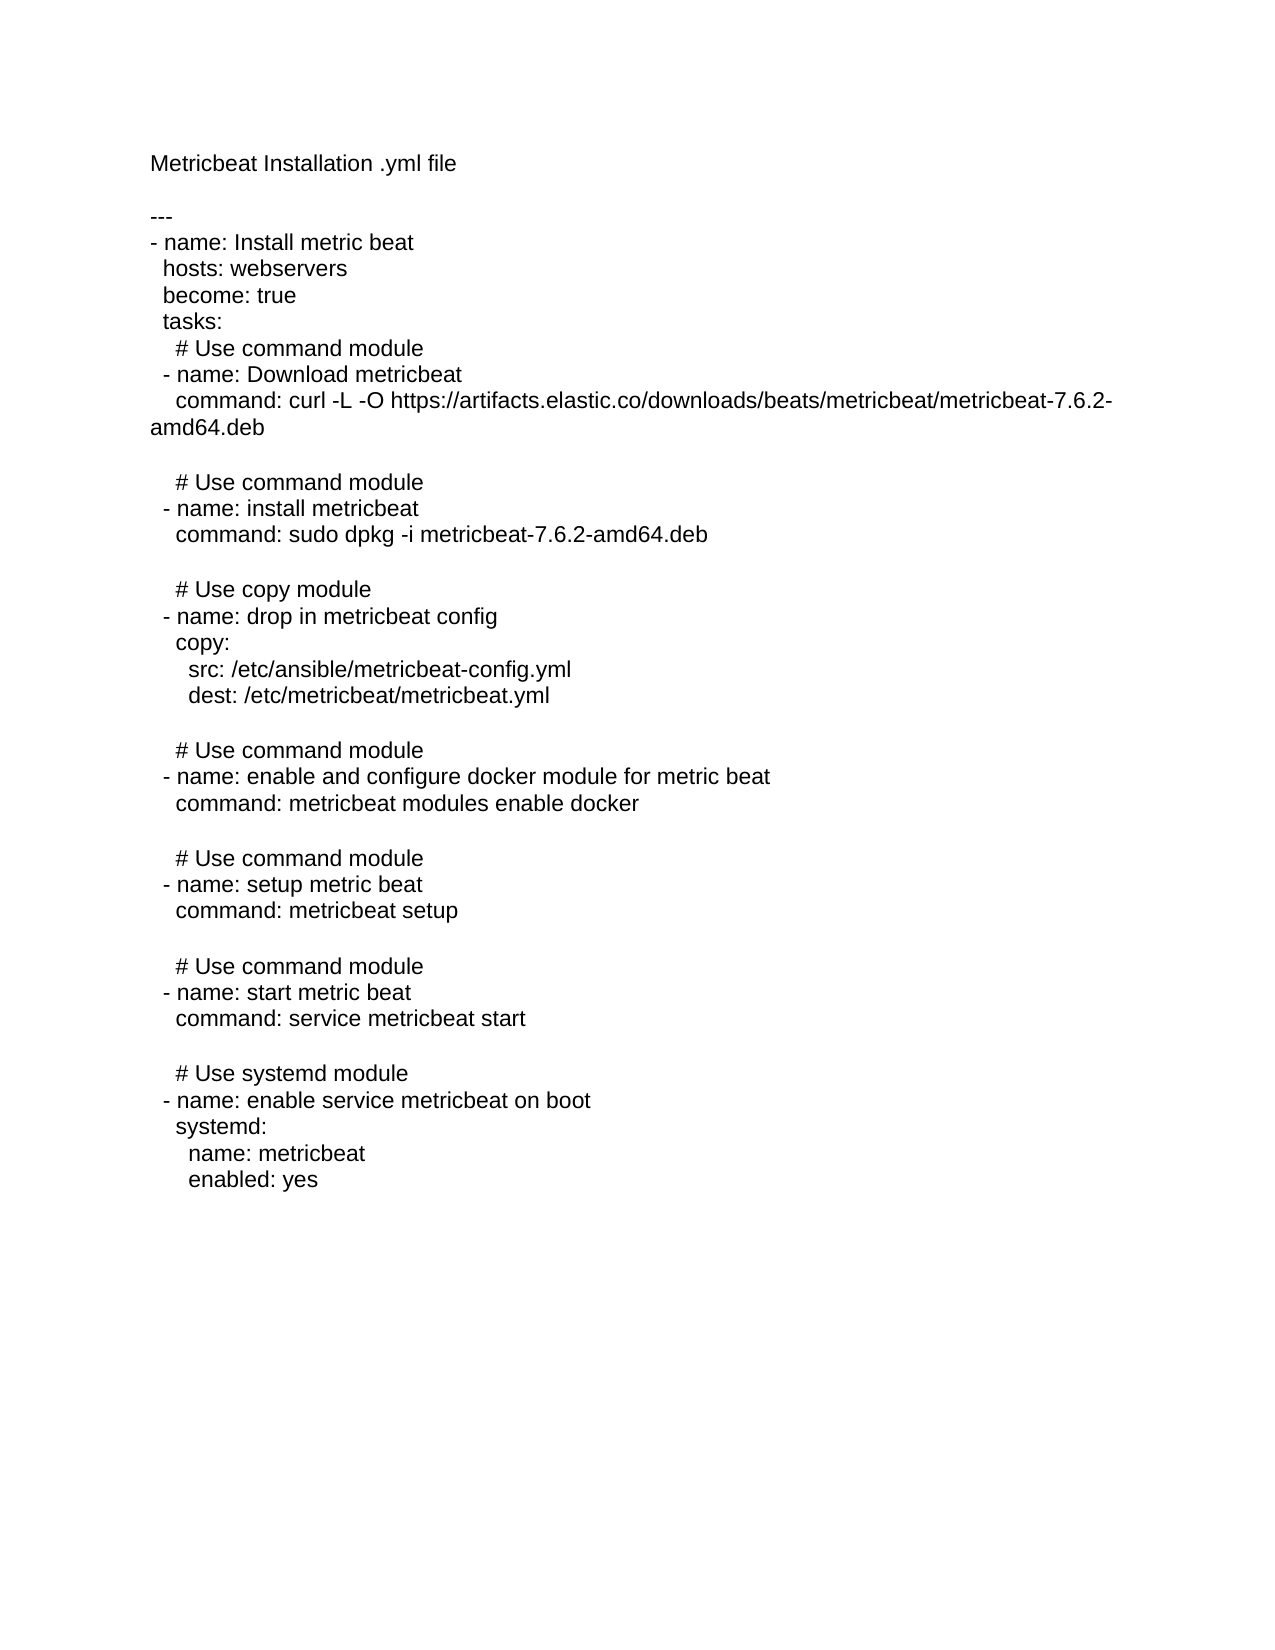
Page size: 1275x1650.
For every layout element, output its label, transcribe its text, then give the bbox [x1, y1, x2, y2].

text - name: Download metricbeat [150, 361, 1125, 387]
text # Use command module [150, 953, 1125, 979]
text hosts: webservers [150, 255, 1125, 282]
text become: true [150, 282, 1125, 308]
text command: metricbeat modules enable docker [150, 790, 1125, 816]
text - name: setup metric beat [150, 871, 1125, 897]
text - name: enable and configure docker module for metric beat [150, 763, 1125, 790]
text - name: start metric beat [150, 979, 1125, 1005]
text name: metricbeat [150, 1139, 1125, 1166]
text command: metricbeat setup [150, 897, 1125, 924]
text copy: [150, 629, 1125, 656]
text Metricbeat Installation .yml file [150, 150, 1125, 176]
text - name: Install metric beat [150, 229, 1125, 255]
text systemd: [150, 1113, 1125, 1139]
text - name: drop in metricbeat config [150, 603, 1125, 629]
text - name: install metricbeat [150, 495, 1125, 521]
text --- [150, 203, 1125, 229]
text # Use command module [150, 845, 1125, 871]
text command: service metricbeat start [150, 1005, 1125, 1032]
text dest: /etc/metricbeat/metricbeat.yml [150, 682, 1125, 708]
text command: sudo dpkg -i metricbeat-7.6.2-amd64.deb [150, 521, 1125, 548]
text # Use command module [150, 737, 1125, 763]
text # Use systemd module [150, 1060, 1125, 1087]
text src: /etc/ansible/metricbeat-config.yml [150, 656, 1125, 682]
text - name: enable service metricbeat on boot [150, 1087, 1125, 1113]
text # Use command module [150, 469, 1125, 495]
text command: curl -L -O https://artifacts.elastic.co/downloads/beats/metricbeat/metricbeat-7.6.2-amd64.deb [150, 387, 1125, 440]
text tasks: [150, 308, 1125, 334]
text enabled: yes [150, 1166, 1125, 1192]
text # Use command module [150, 334, 1125, 361]
text # Use copy module [150, 576, 1125, 603]
